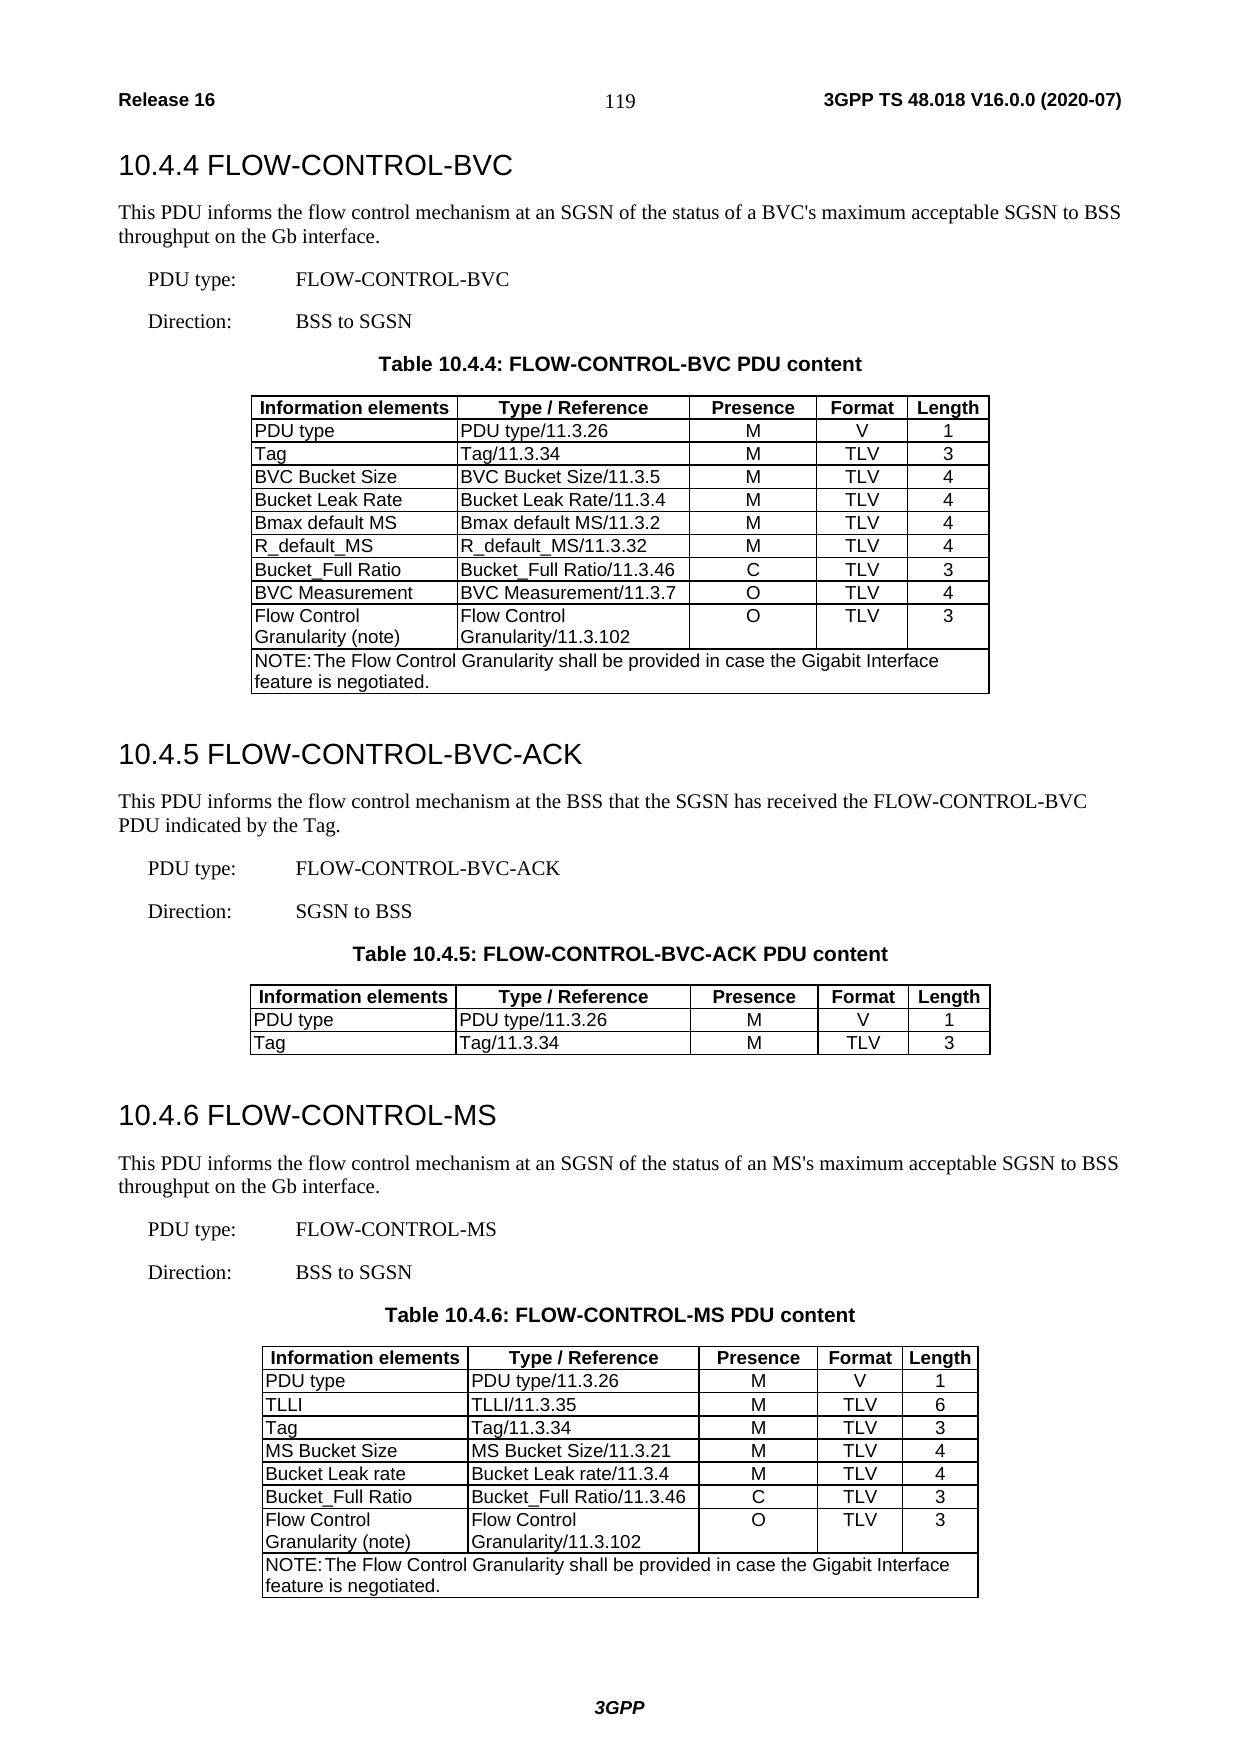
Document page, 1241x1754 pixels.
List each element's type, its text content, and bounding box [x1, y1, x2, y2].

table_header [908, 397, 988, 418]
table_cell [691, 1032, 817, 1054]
text This PDU informs the flow control mechanism at an SGSN of the status of a BVC's maximum acceptable SGSN to BSS throughput on the Gb interface. [118, 200, 1122, 248]
subtitle 10.4.5 FLOW-CONTROL-BVC-ACK [118, 737, 1122, 770]
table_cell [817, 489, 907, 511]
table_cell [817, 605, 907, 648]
text This PDU informs the flow control mechanism at the BSS that the SGSN has received the FLOW-CONTROL-BVC PDU indicated by the Tag. [118, 789, 1122, 837]
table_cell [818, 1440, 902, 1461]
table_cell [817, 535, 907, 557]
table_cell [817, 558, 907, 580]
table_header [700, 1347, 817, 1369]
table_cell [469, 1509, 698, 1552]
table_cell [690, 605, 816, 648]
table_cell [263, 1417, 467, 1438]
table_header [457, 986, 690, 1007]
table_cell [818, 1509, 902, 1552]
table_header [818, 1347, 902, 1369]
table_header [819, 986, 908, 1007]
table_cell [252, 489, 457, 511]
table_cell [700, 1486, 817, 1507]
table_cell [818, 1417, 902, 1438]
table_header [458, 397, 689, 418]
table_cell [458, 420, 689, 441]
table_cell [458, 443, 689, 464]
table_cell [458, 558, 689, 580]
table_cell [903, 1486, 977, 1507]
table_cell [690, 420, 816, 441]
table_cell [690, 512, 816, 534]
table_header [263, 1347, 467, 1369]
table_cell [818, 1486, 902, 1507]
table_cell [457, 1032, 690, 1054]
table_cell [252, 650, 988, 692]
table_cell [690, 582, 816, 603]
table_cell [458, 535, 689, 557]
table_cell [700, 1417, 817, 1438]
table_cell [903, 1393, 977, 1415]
subtitle 10.4.6 FLOW-CONTROL-MS [118, 1098, 1122, 1132]
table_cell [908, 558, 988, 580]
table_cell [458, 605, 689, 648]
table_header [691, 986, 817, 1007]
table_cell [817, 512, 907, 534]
text Direction: SGSN to BSS [148, 899, 1122, 923]
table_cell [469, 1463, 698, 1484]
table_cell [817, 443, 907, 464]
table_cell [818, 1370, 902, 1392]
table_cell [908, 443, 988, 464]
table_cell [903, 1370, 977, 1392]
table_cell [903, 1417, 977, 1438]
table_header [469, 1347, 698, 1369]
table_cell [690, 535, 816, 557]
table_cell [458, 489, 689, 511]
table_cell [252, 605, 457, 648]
subtitle 10.4.4 FLOW-CONTROL-BVC [118, 147, 1122, 181]
text Direction: BSS to SGSN [148, 309, 1122, 333]
text Table 10.4.4: FLOW-CONTROL-BVC PDU content [118, 352, 1122, 376]
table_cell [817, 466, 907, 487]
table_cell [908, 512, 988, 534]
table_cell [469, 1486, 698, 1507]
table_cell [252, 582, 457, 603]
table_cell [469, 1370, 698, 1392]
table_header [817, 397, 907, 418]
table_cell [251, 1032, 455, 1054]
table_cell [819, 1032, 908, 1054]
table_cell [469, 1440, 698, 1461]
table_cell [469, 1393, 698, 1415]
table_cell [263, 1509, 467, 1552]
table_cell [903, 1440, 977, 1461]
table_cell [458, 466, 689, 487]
text PDU type: FLOW-CONTROL-BVC [148, 267, 1122, 291]
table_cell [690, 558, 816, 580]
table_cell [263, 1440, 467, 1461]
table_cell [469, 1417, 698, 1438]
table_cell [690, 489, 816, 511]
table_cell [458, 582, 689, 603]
text PDU type: FLOW-CONTROL-BVC-ACK [148, 856, 1122, 880]
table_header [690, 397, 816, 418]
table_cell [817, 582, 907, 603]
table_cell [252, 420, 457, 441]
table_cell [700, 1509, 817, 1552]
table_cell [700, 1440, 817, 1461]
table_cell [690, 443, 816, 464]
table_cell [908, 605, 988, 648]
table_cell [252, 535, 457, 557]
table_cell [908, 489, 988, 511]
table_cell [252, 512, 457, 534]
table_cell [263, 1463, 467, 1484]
text Direction: BSS to SGSN [148, 1260, 1122, 1284]
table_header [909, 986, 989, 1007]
text Table 10.4.6: FLOW-CONTROL-MS PDU content [118, 1303, 1122, 1327]
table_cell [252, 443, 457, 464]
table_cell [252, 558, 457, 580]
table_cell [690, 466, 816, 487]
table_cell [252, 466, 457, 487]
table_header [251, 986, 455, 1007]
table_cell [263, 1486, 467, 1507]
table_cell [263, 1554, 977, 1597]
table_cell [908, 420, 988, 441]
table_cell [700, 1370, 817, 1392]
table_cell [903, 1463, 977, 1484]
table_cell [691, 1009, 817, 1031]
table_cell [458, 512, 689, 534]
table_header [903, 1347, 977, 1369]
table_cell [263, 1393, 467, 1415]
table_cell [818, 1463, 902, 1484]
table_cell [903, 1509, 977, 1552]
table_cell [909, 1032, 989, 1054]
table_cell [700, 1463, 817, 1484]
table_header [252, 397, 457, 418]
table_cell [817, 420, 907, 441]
text PDU type: FLOW-CONTROL-MS [148, 1217, 1122, 1241]
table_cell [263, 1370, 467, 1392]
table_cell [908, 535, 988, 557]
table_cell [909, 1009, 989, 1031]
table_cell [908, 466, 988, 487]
text This PDU informs the flow control mechanism at an SGSN of the status of an MS's maximum acceptable SGSN to BSS throughput on the Gb interface. [118, 1150, 1122, 1198]
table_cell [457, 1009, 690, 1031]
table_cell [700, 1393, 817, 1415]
text Table 10.4.5: FLOW-CONTROL-BVC-ACK PDU content [118, 942, 1122, 966]
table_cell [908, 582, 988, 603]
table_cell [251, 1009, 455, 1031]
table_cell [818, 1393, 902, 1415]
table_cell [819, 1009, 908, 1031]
